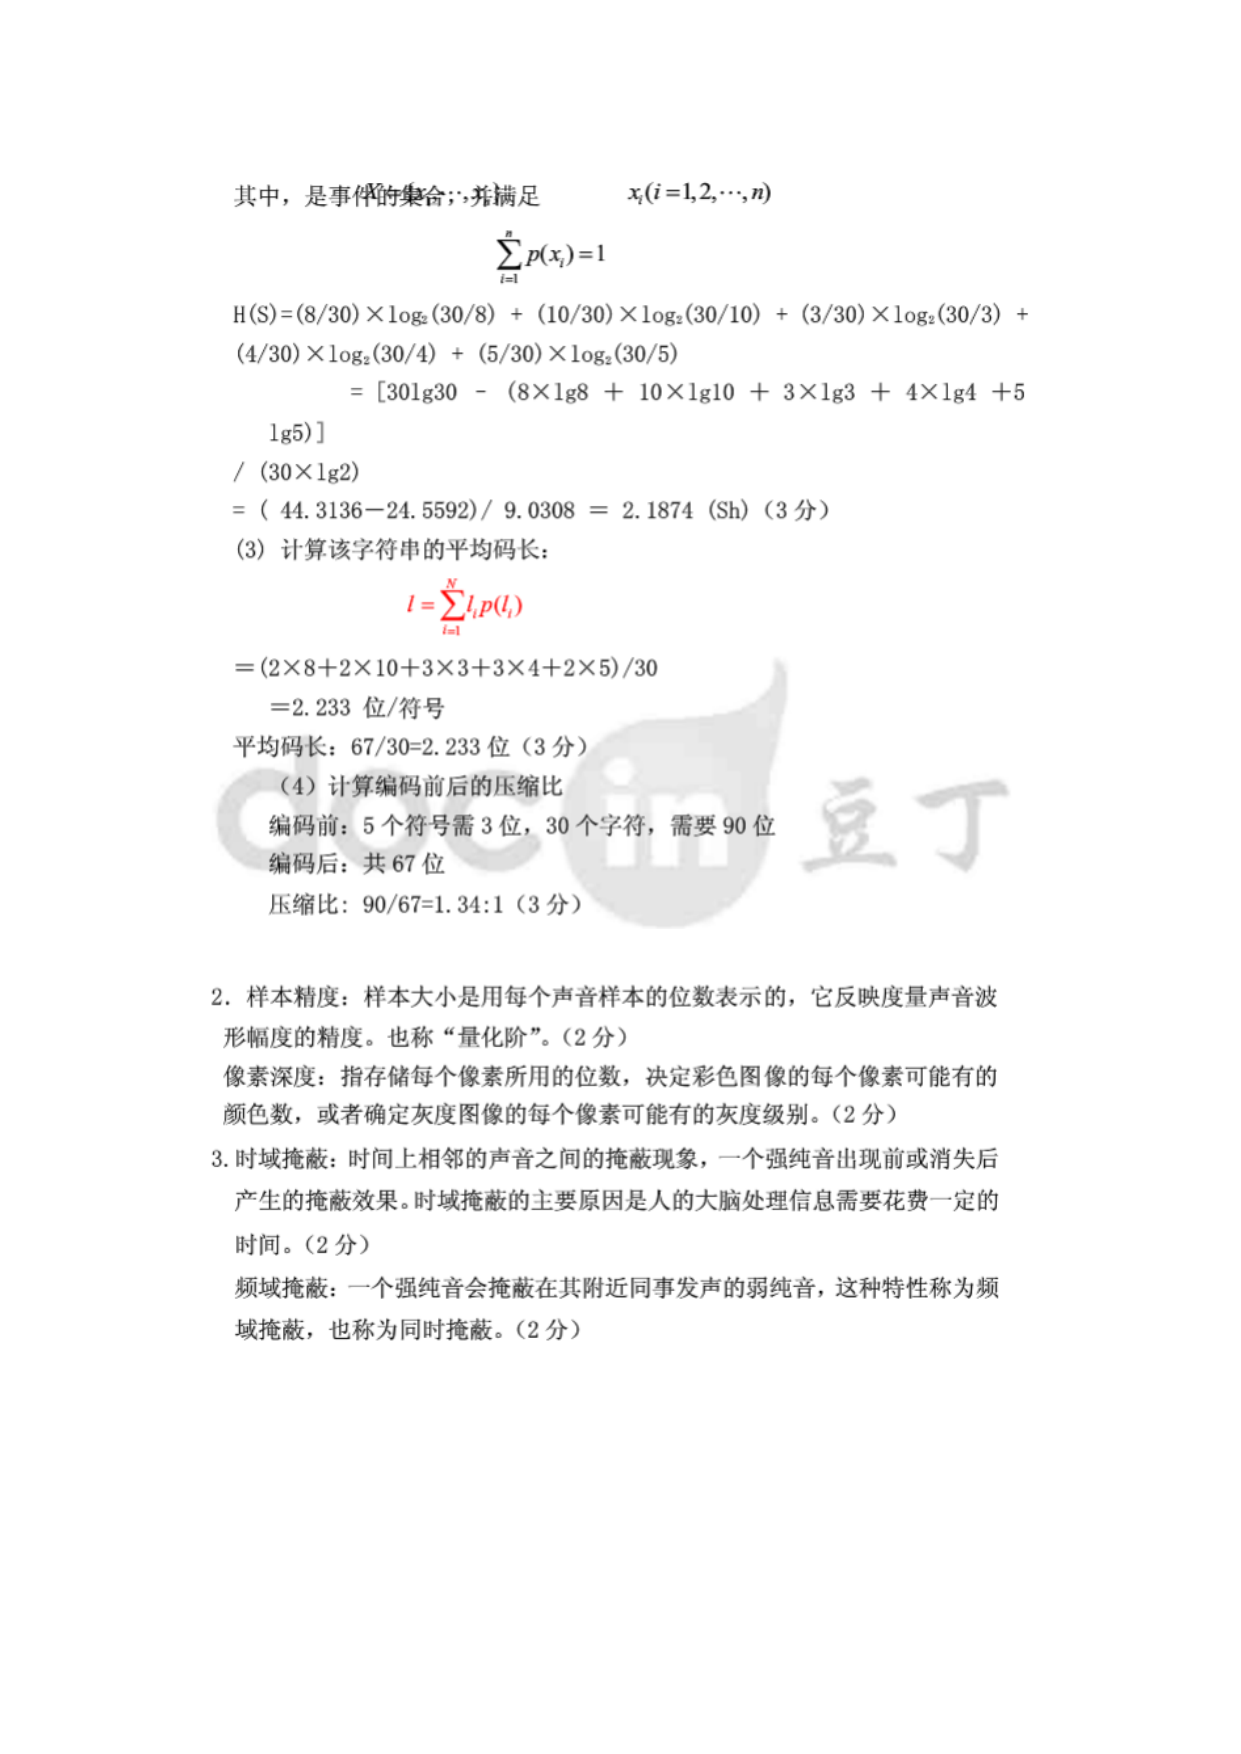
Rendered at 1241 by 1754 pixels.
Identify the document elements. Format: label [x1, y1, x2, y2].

picture [187, 974, 1053, 1368]
picture [187, 162, 1053, 929]
